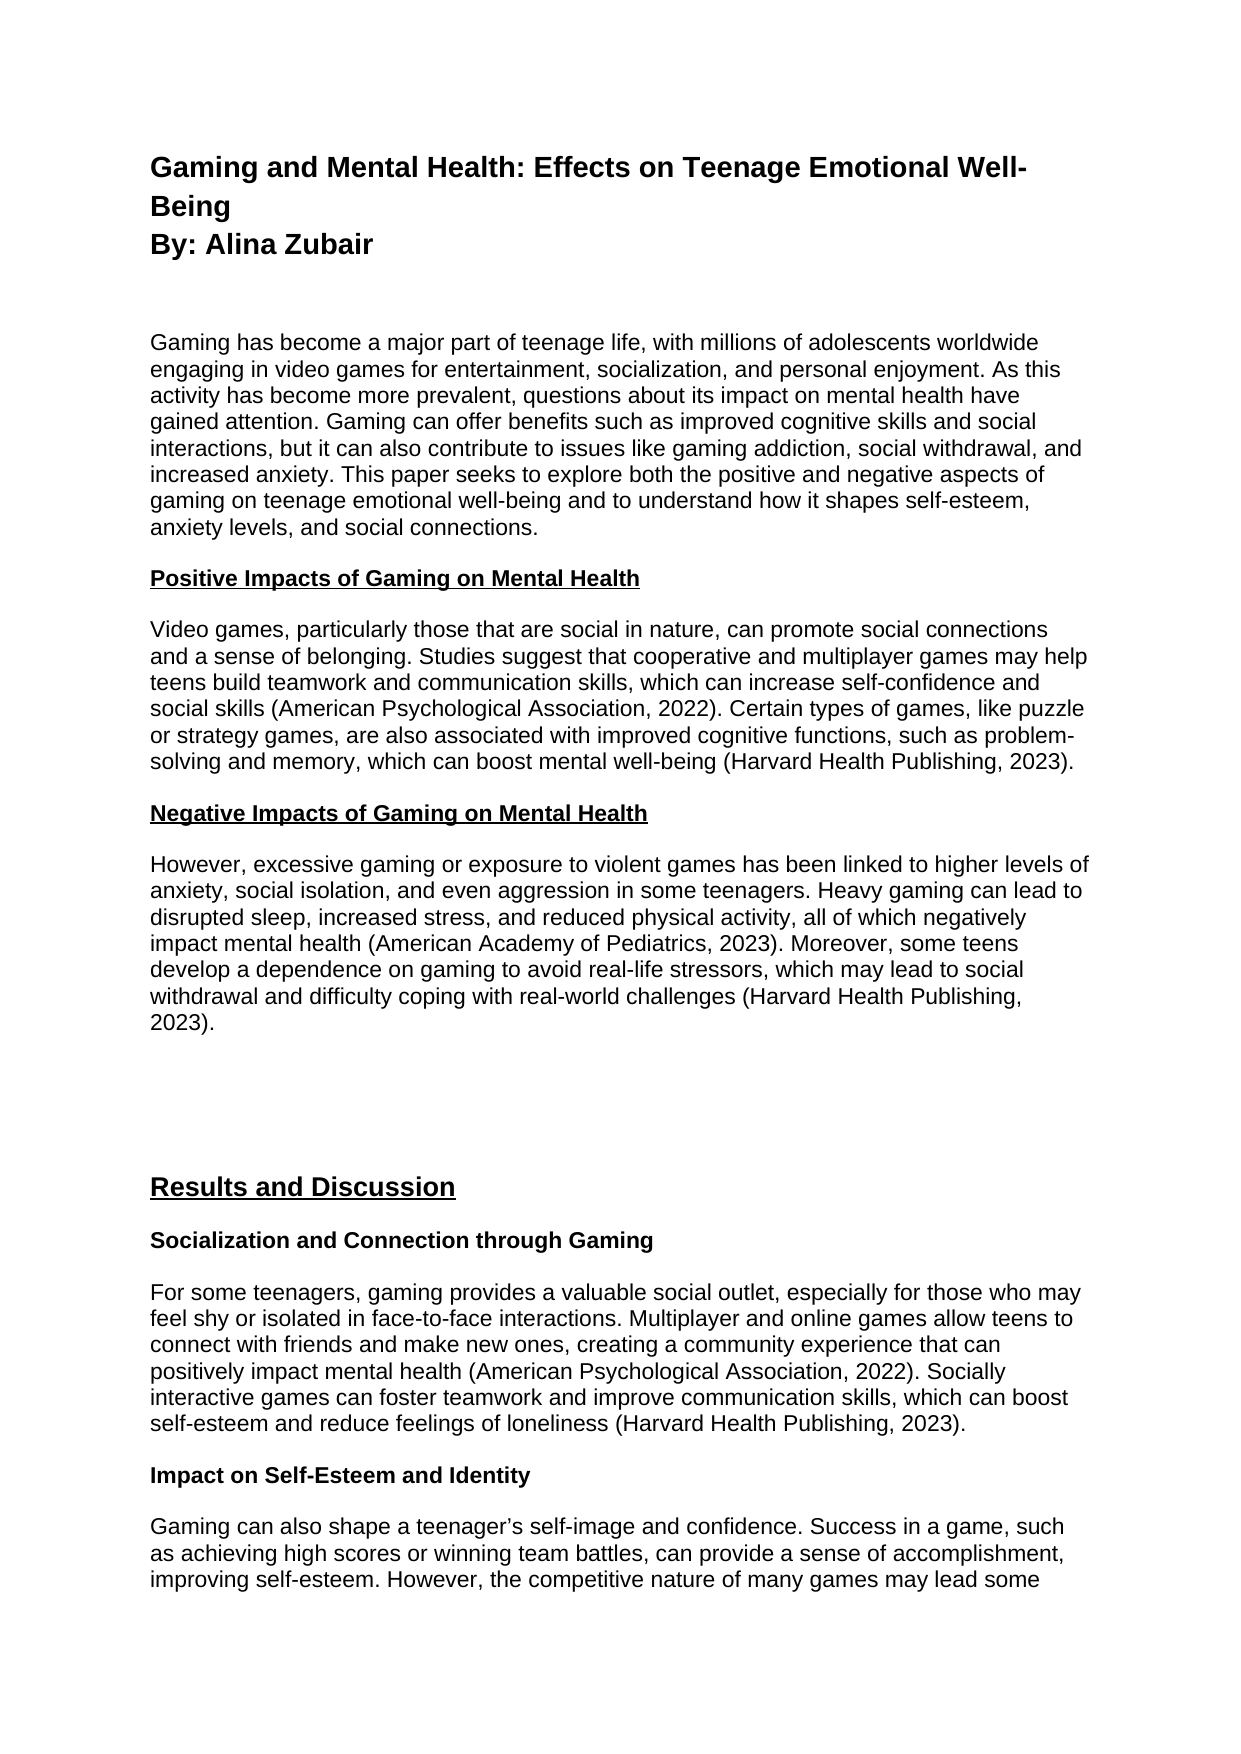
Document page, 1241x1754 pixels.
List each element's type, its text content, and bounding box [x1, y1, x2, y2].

text Gaming has become a major part of teenage life, with millions of adolescents worldwide engaging in video games for entertainment, socialization, and personal enjoyment. As this activity has become more prevalent, questions about its impact on mental health have gained attention. Gaming can offer benefits such as improved cognitive skills and social interactions, but it can also contribute to issues like gaming addiction, social withdrawal, and increased anxiety. This paper seeks to explore both the positive and negative aspects of gaming on teenage emotional well-being and to understand how it shapes self-esteem, anxiety levels, and social connections. [150, 329, 1090, 540]
text For some teenagers, gaming provides a valuable social outlet, especially for those who may feel shy or isolated in face-to-face interactions. Multiplayer and online games allow teens to connect with friends and make new ones, creating a community experience that can positively impact mental health (American Psychological Association, 2022). Socially interactive games can foster teamwork and improve communication skills, which can boost self-esteem and reduce feelings of loneliness (Harvard Health Publishing, 2023). [150, 1279, 1090, 1437]
subtitle Positive Impacts of Gaming on Mental Health [150, 565, 1090, 591]
text However, excessive gaming or exposure to violent games has been linked to higher levels of anxiety, social isolation, and even aggression in some teenagers. Heavy gaming can lead to disrupted sleep, increased stress, and reduced physical activity, all of which negatively impact mental health (American Academy of Pediatrics, 2023). Moreover, some teens develop a dependence on gaming to avoid real-life stressors, which may lead to social withdrawal and difficulty coping with real-world challenges (Harvard Health Publishing, 2023). [150, 851, 1090, 1035]
text Gaming and Mental Health: Effects on Teenage Emotional Well-Being By: Alina Zubair [150, 150, 1090, 261]
subtitle Impact on Self-Esteem and Identity [150, 1462, 1090, 1488]
subtitle Results and Discussion [150, 1171, 1090, 1202]
text Video games, particularly those that are social in nature, can promote social connections and a sense of belonging. Studies suggest that cooperative and multiplayer games may help teens build teamwork and communication skills, which can increase self-confidence and social skills (American Psychological Association, 2022). Certain types of games, like puzzle or strategy games, are also associated with improved cognitive functions, such as problem-solving and memory, which can boost mental well-being (Harvard Health Publishing, 2023). [150, 616, 1090, 774]
subtitle Negative Impacts of Gaming on Mental Health [150, 799, 1090, 826]
subtitle Socialization and Connection through Gaming [150, 1227, 1090, 1254]
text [150, 1513, 1090, 1592]
